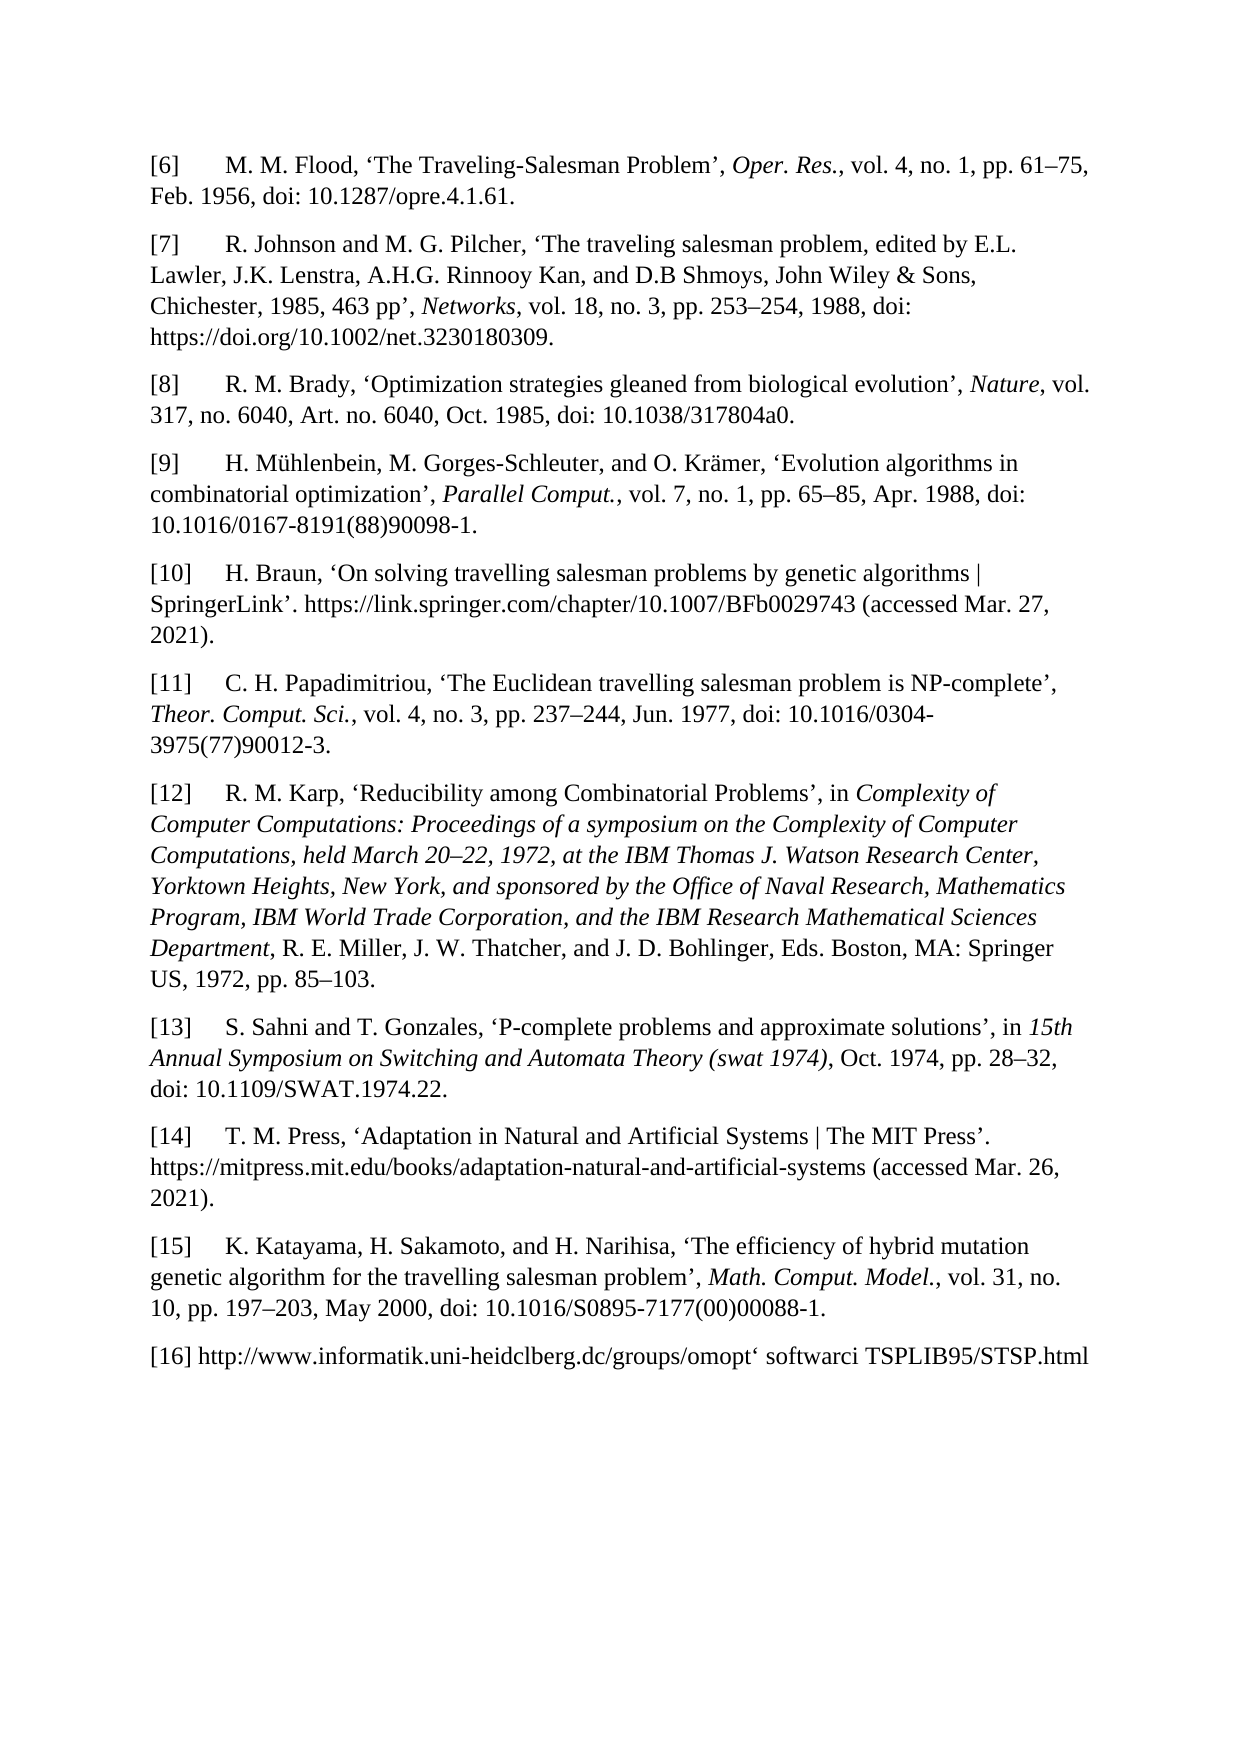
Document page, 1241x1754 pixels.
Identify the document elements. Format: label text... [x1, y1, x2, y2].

text [9] H. Mühlenbein, M. Gorges-Schleuter, and O. Krämer, ‘Evolution algorithms in combinatorial optimization’, Parallel Comput., vol. 7, no. 1, pp. 65–85, Apr. 1988, doi: 10.1016/0167-8191(88)90098-1. [150, 448, 1090, 539]
text [16] http://www.informatik.uni-heidclberg.dc/groups/omopt‘ softwarci TSPLIB95/STSP.html [150, 1341, 1090, 1370]
text [12] R. M. Karp, ‘Reducibility among Combinatorial Problems’, in Complexity of Computer Computations: Proceedings of a symposium on the Complexity of Computer Computations, held March 20–22, 1972, at the IBM Thomas J. Watson Research Center, Yorktown Heights, New York, and sponsored by the Office of Naval Research, Mathematics Program, IBM World Trade Corporation, and the IBM Research Mathematical Sciences Department, R. E. Miller, J. W. Thatcher, and J. D. Bohlinger, Eds. Boston, MA: Springer US, 1972, pp. 85–103. [150, 778, 1090, 993]
text [8] R. M. Brady, ‘Optimization strategies gleaned from biological evolution’, Nature, vol. 317, no. 6040, Art. no. 6040, Oct. 1985, doi: 10.1038/317804a0. [150, 369, 1090, 429]
text [14] T. M. Press, ‘Adaptation in Natural and Artificial Systems | The MIT Press’. https://mitpress.mit.edu/books/adaptation-natural-and-artificial-systems (accessed Mar. 26, 2021). [150, 1121, 1090, 1212]
text [10] H. Braun, ‘On solving travelling salesman problems by genetic algorithms | SpringerLink’. https://link.springer.com/chapter/10.1007/BFb0029743 (accessed Mar. 27, 2021). [150, 558, 1090, 649]
text [11] C. H. Papadimitriou, ‘The Euclidean travelling salesman problem is NP-complete’, Theor. Comput. Sci., vol. 4, no. 3, pp. 237–244, Jun. 1977, doi: 10.1016/0304-3975(77)90012-3. [150, 668, 1090, 759]
text [15] K. Katayama, H. Sakamoto, and H. Narihisa, ‘The efficiency of hybrid mutation genetic algorithm for the travelling salesman problem’, Math. Comput. Model., vol. 31, no. 10, pp. 197–203, May 2000, doi: 10.1016/S0895-7177(00)00088-1. [150, 1231, 1090, 1322]
text [7] R. Johnson and M. G. Pilcher, ‘The traveling salesman problem, edited by E.L. Lawler, J.K. Lenstra, A.H.G. Rinnooy Kan, and D.B Shmoys, John Wiley & Sons, Chichester, 1985, 463 pp’, Networks, vol. 18, no. 3, pp. 253–254, 1988, doi: https://doi.org/10.1002/net.3230180309. [150, 229, 1090, 351]
text [13] S. Sahni and T. Gonzales, ‘P-complete problems and approximate solutions’, in 15th Annual Symposium on Switching and Automata Theory (swat 1974), Oct. 1974, pp. 28–32, doi: 10.1109/SWAT.1974.22. [150, 1012, 1090, 1102]
text [6] M. M. Flood, ‘The Traveling-Salesman Problem’, Oper. Res., vol. 4, no. 1, pp. 61–75, Feb. 1956, doi: 10.1287/opre.4.1.61. [150, 150, 1090, 210]
